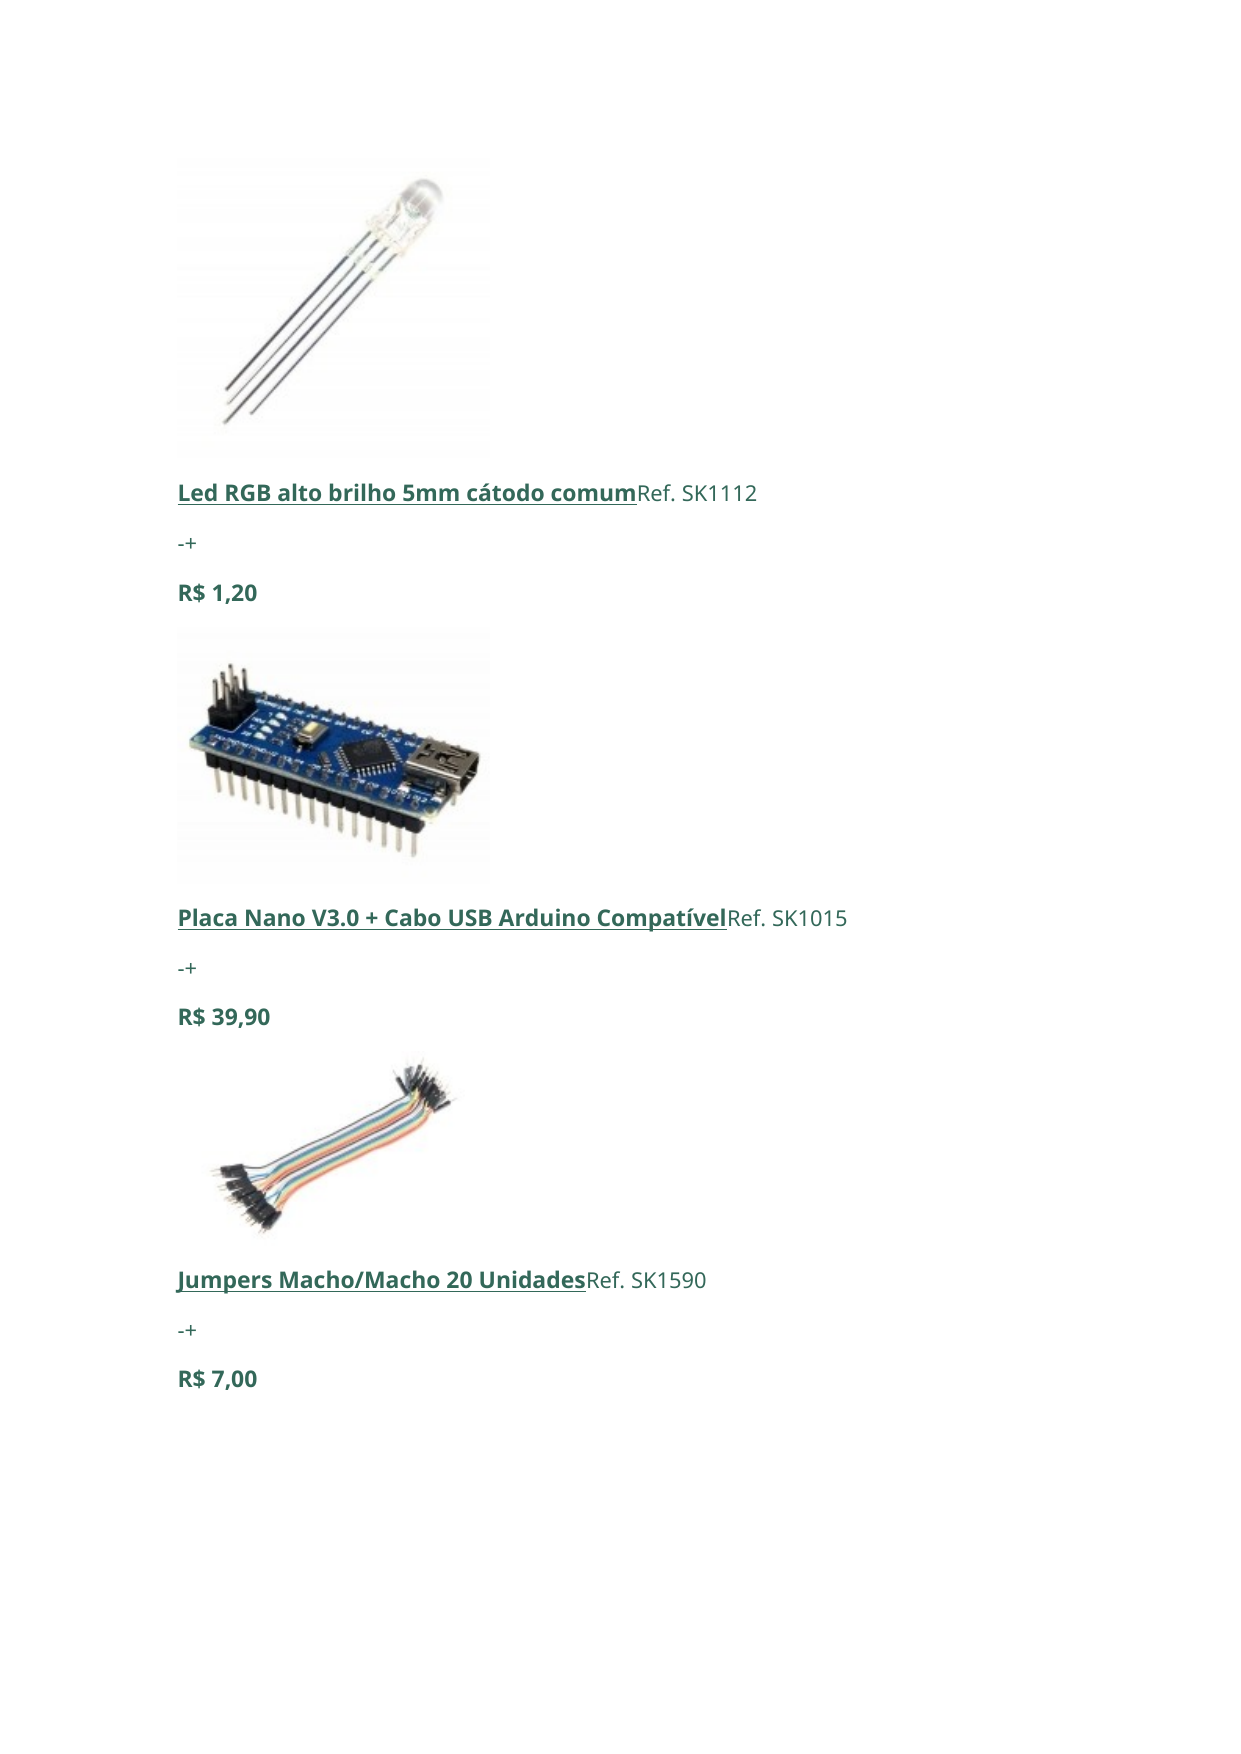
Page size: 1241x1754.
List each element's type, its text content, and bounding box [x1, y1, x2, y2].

picture [177, 147, 490, 459]
picture [177, 627, 490, 884]
text Led RGB alto brilho 5mm cátodo comumRef. SK1112 [177, 477, 1063, 509]
text Jumpers Macho/Macho 20 UnidadesRef. SK1590 [177, 1264, 1063, 1296]
text R$ 39,90 [177, 1001, 1063, 1032]
text -+ [177, 528, 1063, 558]
text -+ [177, 1315, 1063, 1344]
text Placa Nano V3.0 + Cabo USB Arduino CompatívelRef. SK1015 [177, 902, 1063, 933]
text -+ [177, 952, 1063, 982]
text R$ 7,00 [177, 1363, 1063, 1395]
picture [177, 1051, 490, 1246]
text R$ 1,20 [177, 577, 1063, 608]
